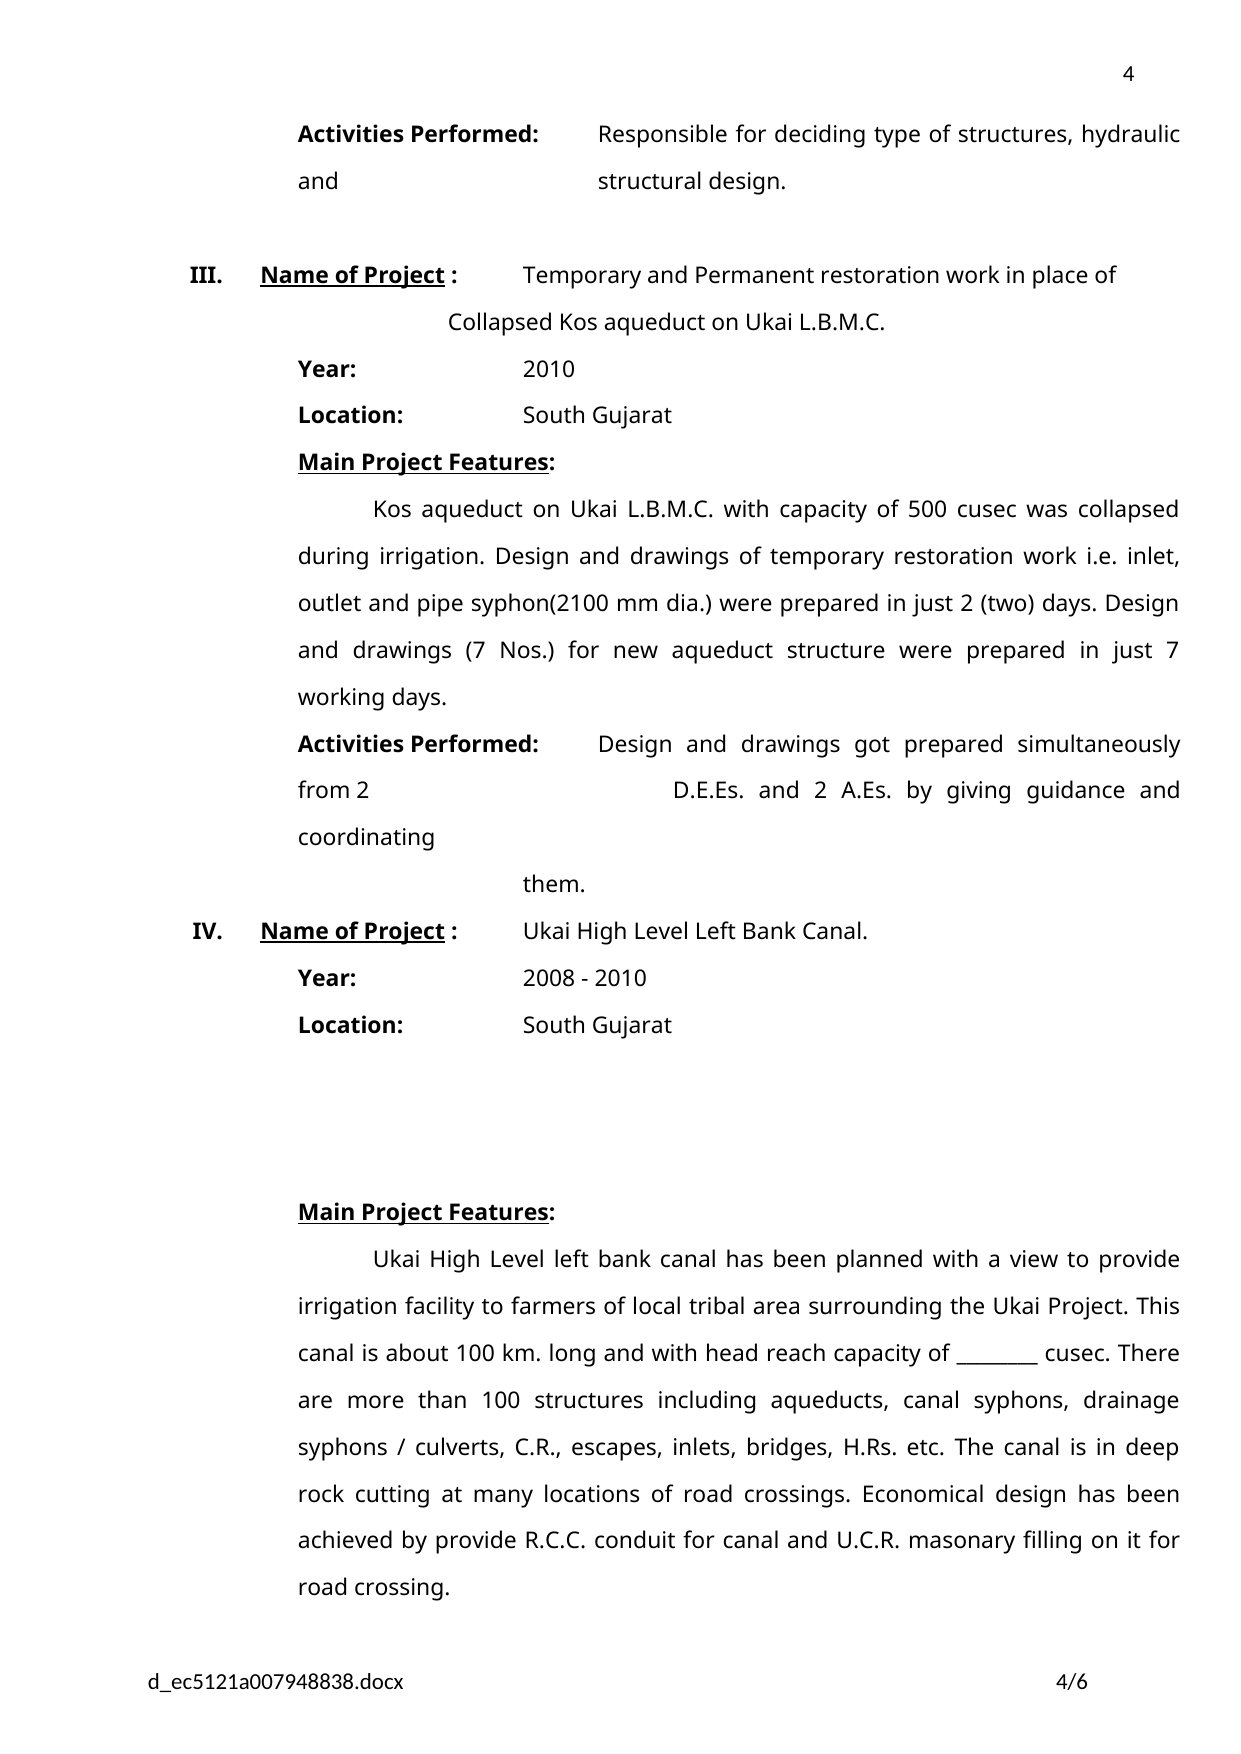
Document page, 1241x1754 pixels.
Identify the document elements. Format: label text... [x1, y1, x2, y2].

list Activities Performed: Design and drawings got prepared simultaneously from 2 D.E.Es. and 2 A.Es. by giving guidance and coordinating [298, 727, 1181, 852]
list Location: South Gujarat [298, 399, 1181, 431]
list Year: 2010 [298, 352, 1181, 384]
list Main Project Features: [298, 1196, 1181, 1227]
list Kos aqueduct on Ukai L.B.M.C. with capacity of 500 cusec was collapsed during irrigation. Design and drawings of temporary restoration work i.e. inlet, outlet and pipe syphon(2100 mm dia.) were prepared in just 2 (two) days. Design and drawings (7 Nos.) for new aqueduct structure were prepared in just 7 working days. [298, 493, 1181, 712]
list Year: 2008 - 2010 [298, 962, 1181, 993]
list Name of Project : Temporary and Permanent restoration work in place of Collapsed Kos aqueduct on Ukai L.B.M.C. [223, 259, 1181, 337]
list Activities Performed: Responsible for deciding type of structures, hydraulic and structural design. [298, 118, 1181, 196]
list Ukai High Level left bank canal has been planned with a view to provide irrigation facility to farmers of local tribal area surrounding the Ukai Project. This canal is about 100 km. long and with head reach capacity of ________ cusec. There are more than 100 structures including aqueducts, canal syphons, drainage syphons / culverts, C.R., escapes, inlets, bridges, H.Rs. etc. The canal is in deep rock cutting at many locations of road crossings. Economical design has been achieved by provide R.C.C. conduit for canal and U.C.R. masonary filling on it for road crossing. [298, 1243, 1181, 1602]
list Location: South Gujarat [298, 1009, 1181, 1040]
list them. [298, 868, 1181, 899]
list Name of Project : Ukai High Level Left Bank Canal. [223, 915, 1181, 946]
list Main Project Features: [298, 446, 1181, 477]
